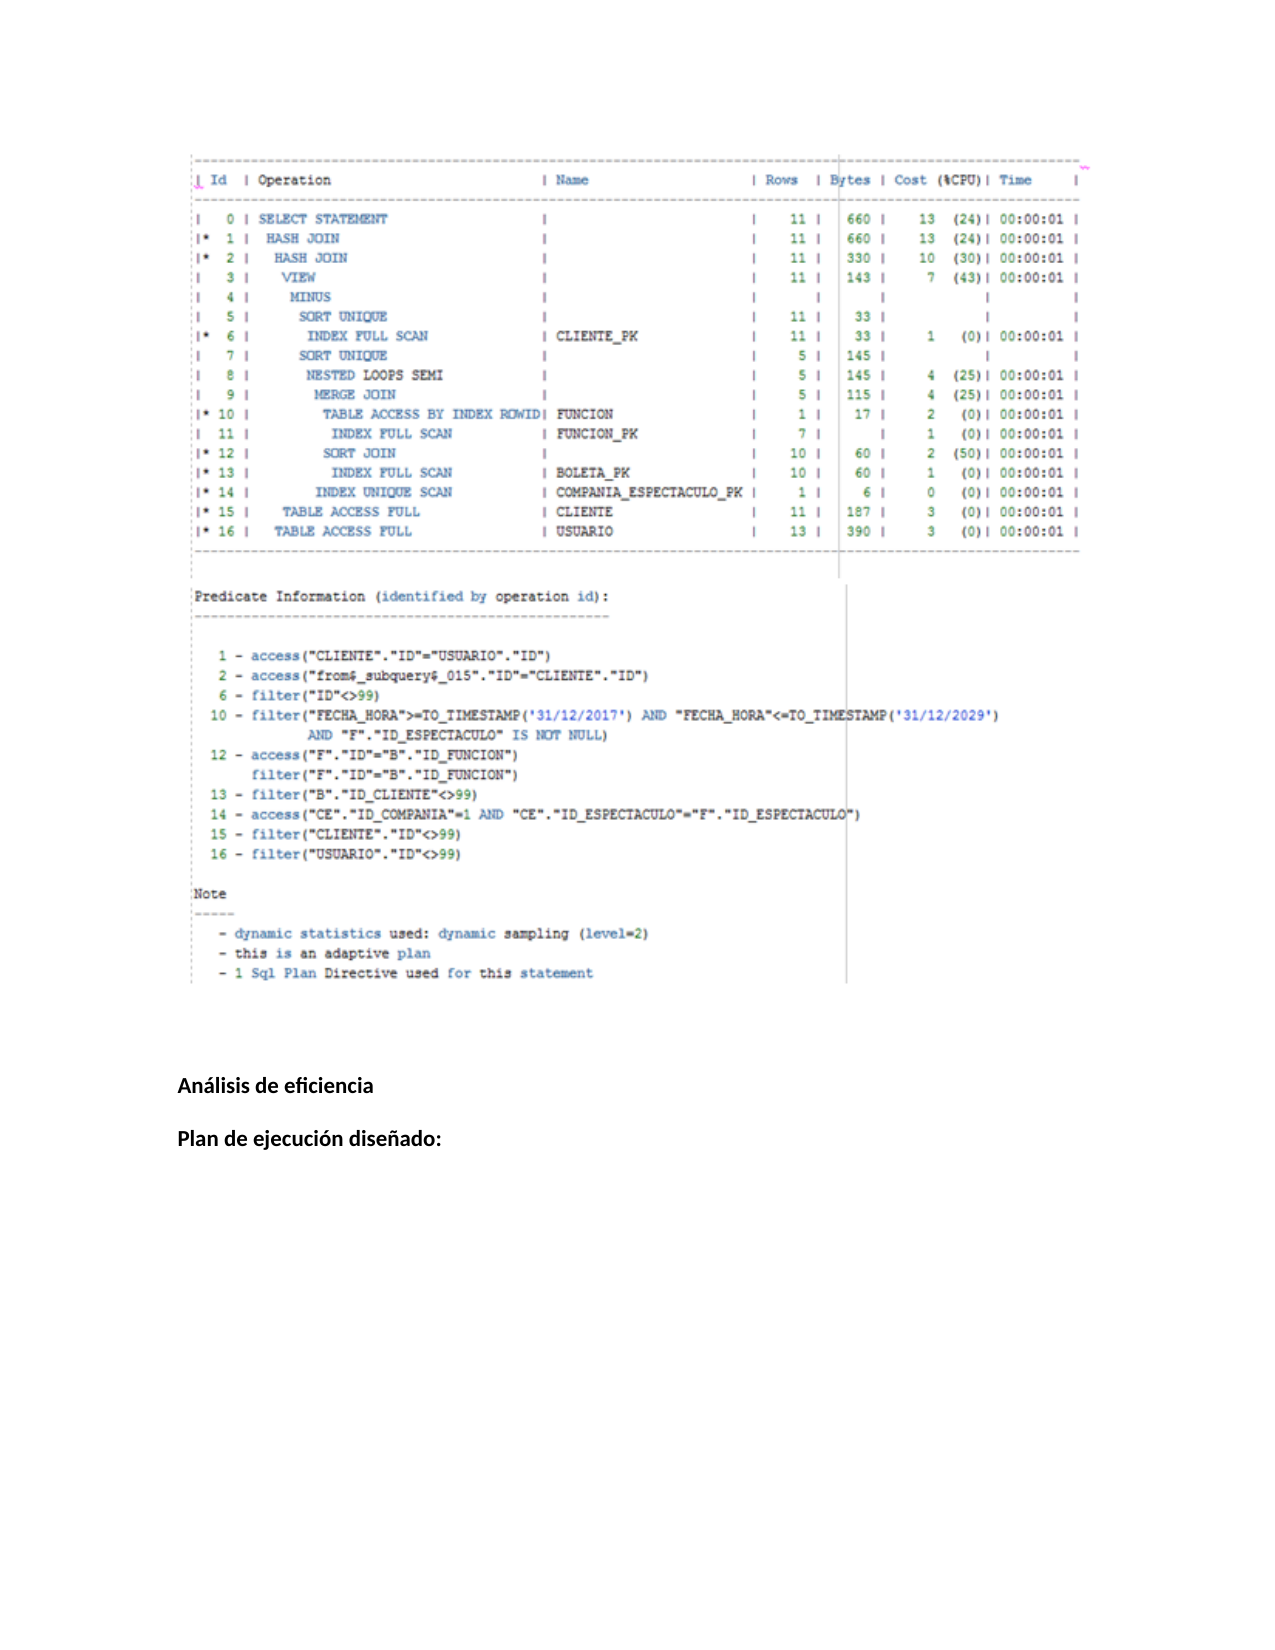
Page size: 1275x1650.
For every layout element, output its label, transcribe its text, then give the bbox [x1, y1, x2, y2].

text Análisis de eficiencia [177, 1071, 1098, 1099]
picture [177, 147, 1098, 993]
text Plan de ejecución diseñado: [177, 1124, 1098, 1152]
